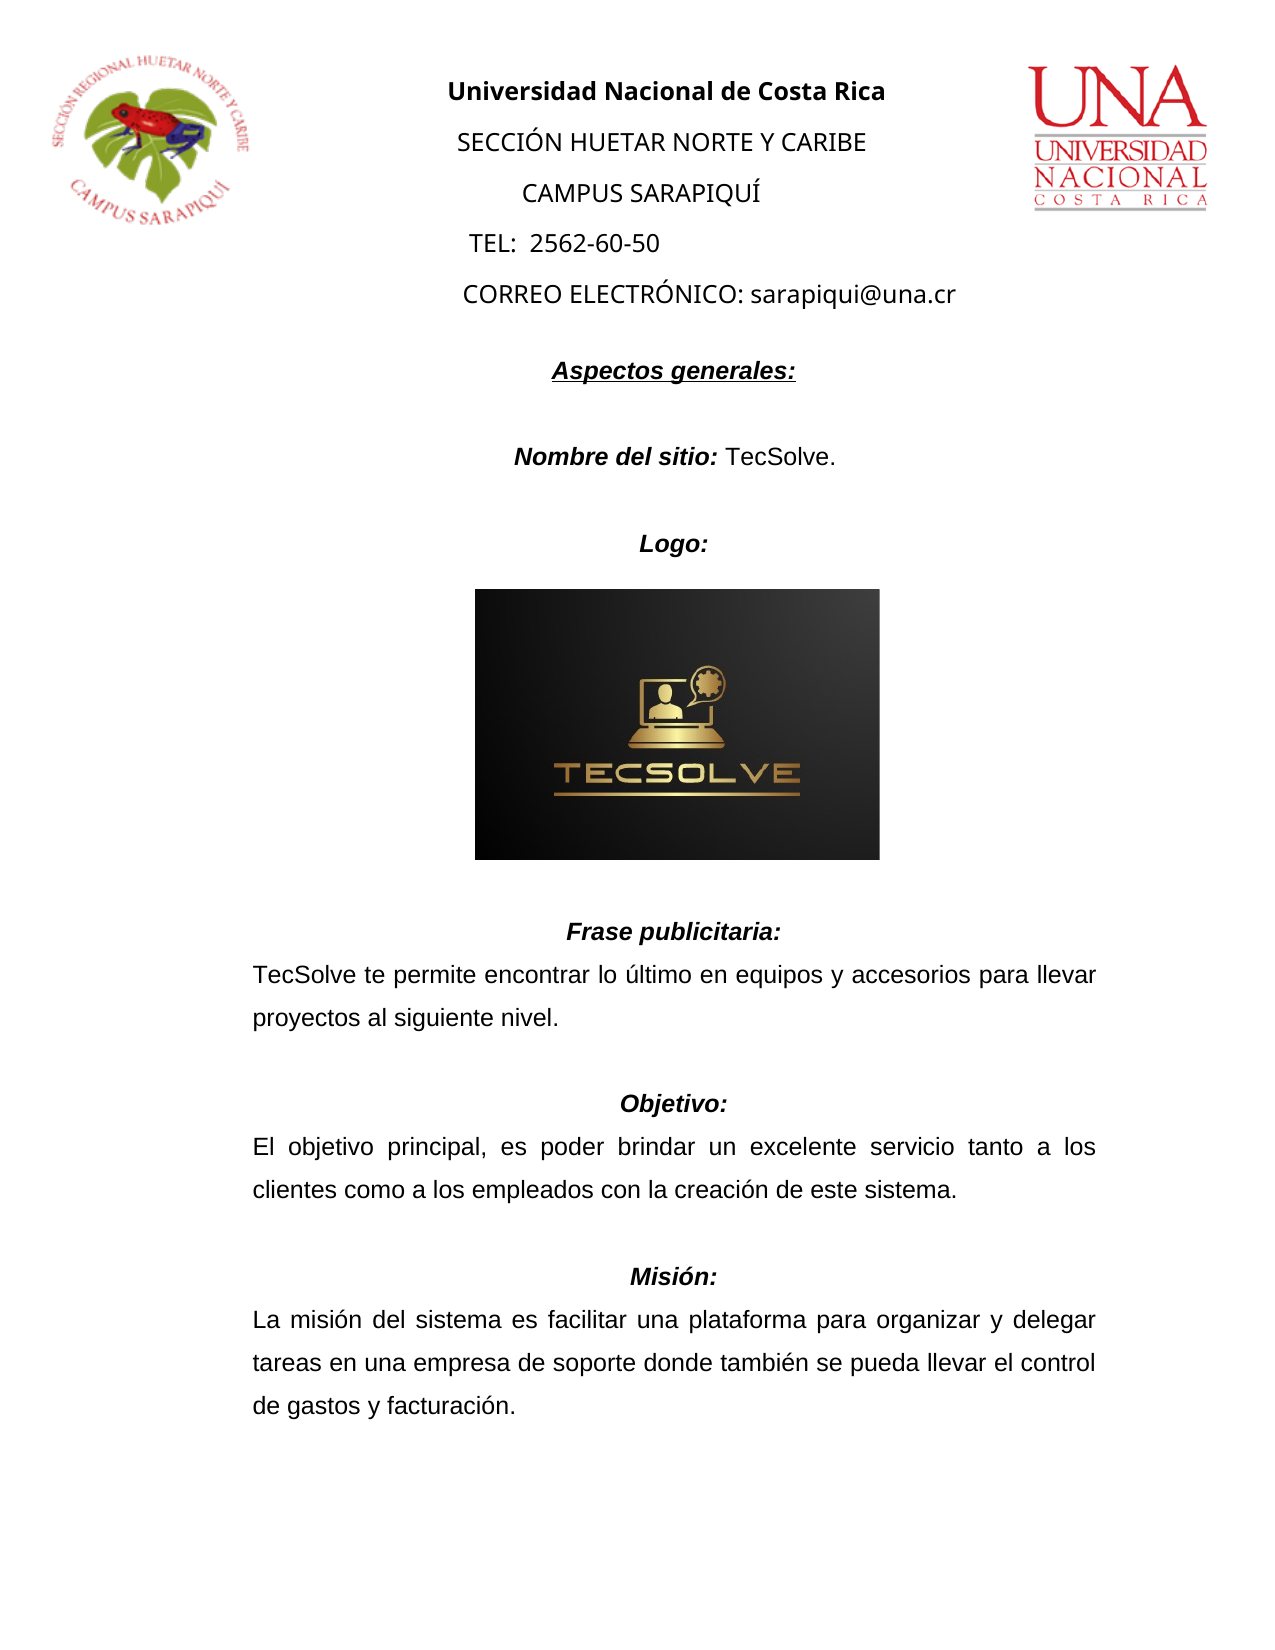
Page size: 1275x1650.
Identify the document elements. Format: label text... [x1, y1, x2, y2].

list El objetivo principal, es poder brindar un excelente servicio tanto a los clientes como a los empleados con la creación de este sistema. [252, 1132, 1098, 1204]
list TecSolve te permite encontrar lo último en equipos y accesorios para llevar proyectos al siguiente nivel. [252, 960, 1098, 1032]
list Aspectos generales: [252, 356, 1098, 385]
picture [50, 54, 251, 229]
list Frase publicitaria: [252, 917, 1098, 946]
list Objetivo: [252, 1089, 1098, 1118]
list Misión: [252, 1262, 1098, 1291]
list La misión del sistema es facilitar una plataforma para organizar y delegar tareas en una empresa de soporte donde también se pueda llevar el control de gastos y facturación. [252, 1305, 1098, 1420]
picture [1021, 62, 1213, 218]
picture [475, 589, 880, 860]
list Nombre del sitio: TecSolve. [252, 442, 1098, 471]
list Logo: [252, 529, 1098, 557]
